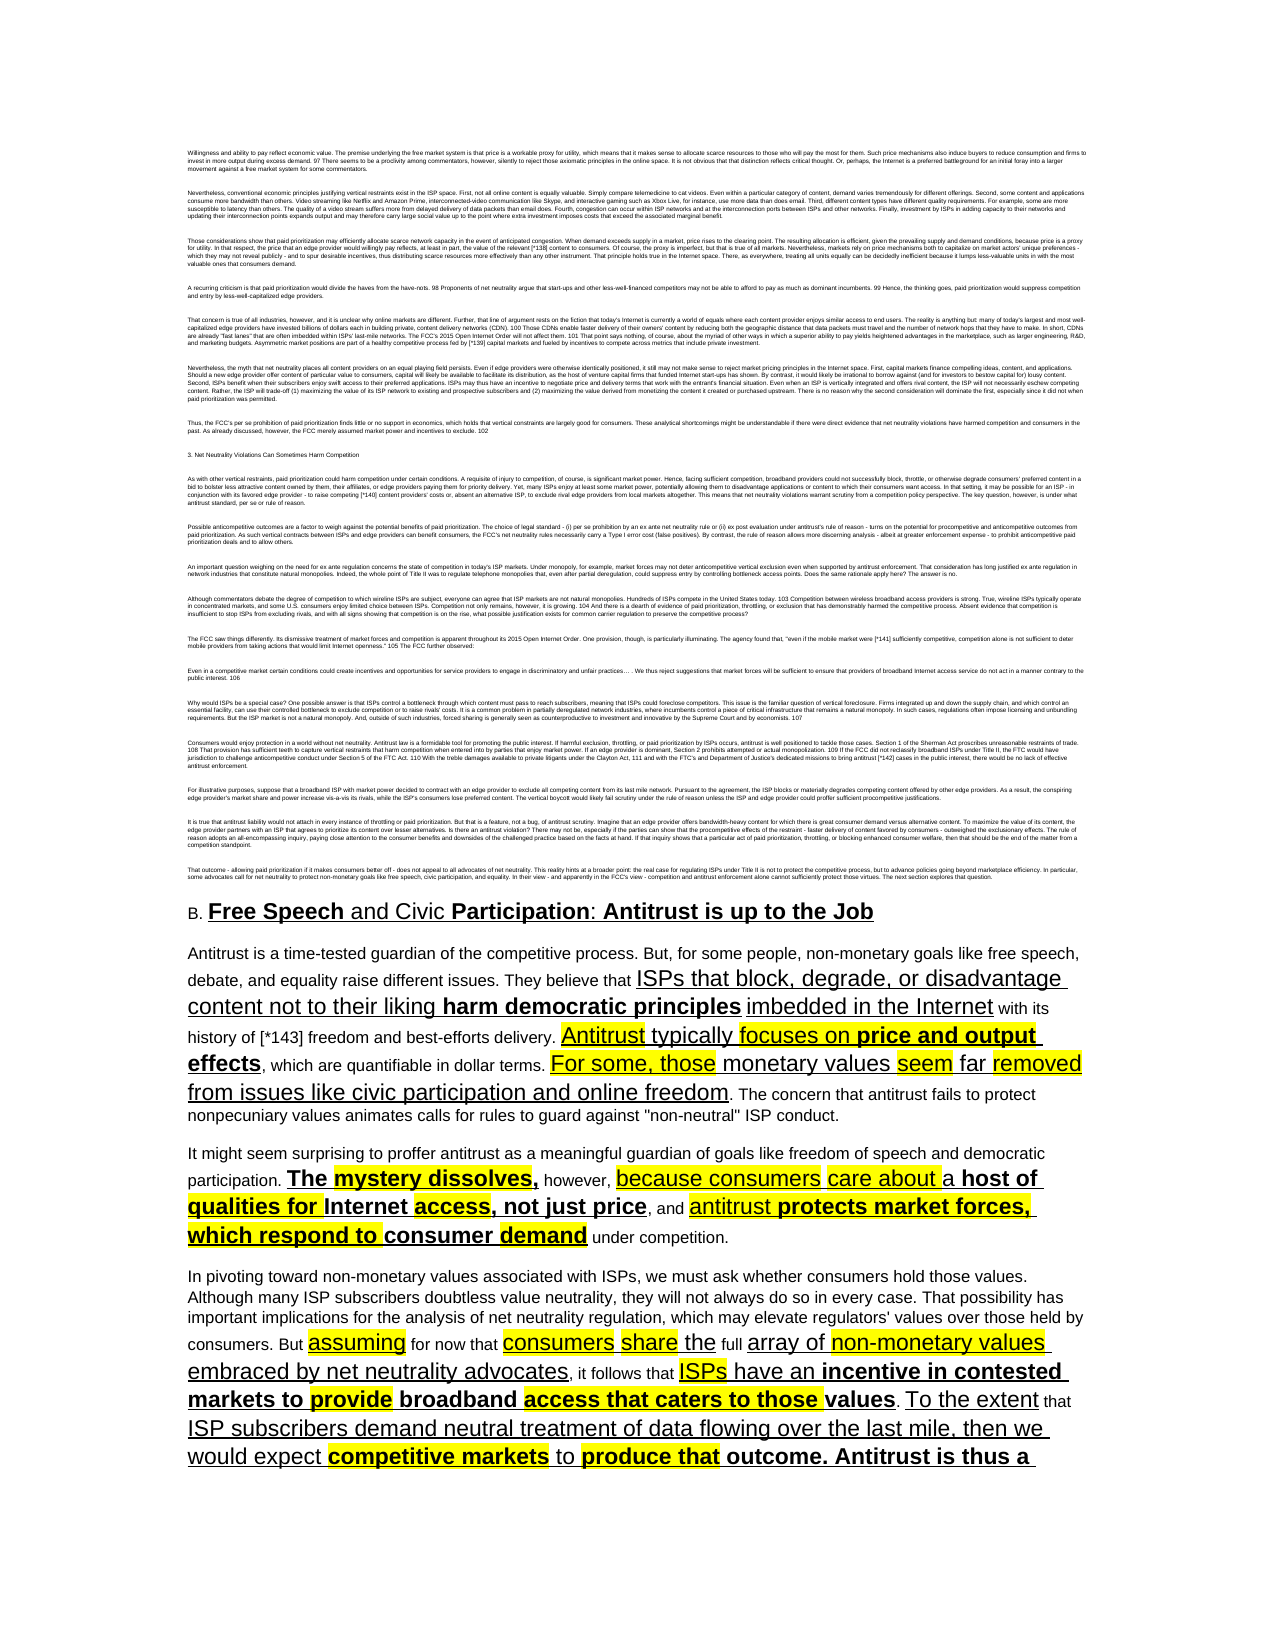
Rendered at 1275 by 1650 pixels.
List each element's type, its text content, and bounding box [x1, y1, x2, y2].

text Antitrust is a time-tested guardian of the competitive process. But, for some people, non-monetary goals like free speech, debate, and equality raise different issues. They believe that ISPs that block, degrade, or disadvantage content not to their liking harm democratic principles imbedded in the Internet with its history of [*143] freedom and best-efforts delivery. Antitrust typically focuses on price and output effects, which are quantifiable in dollar terms. For some, those monetary values seem far removed from issues like civic participation and online freedom. The concern that antitrust fails to protect nonpecuniary values animates calls for rules to guard against "non-neutral" ISP conduct. [187, 943, 1087, 1125]
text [187, 1267, 1087, 1469]
text It might seem surprising to proffer antitrust as a meaningful guardian of goals like freedom of speech and democratic participation. The mystery dissolves, however, because consumers care about a host of qualities for Internet access, not just price, and antitrust protects market forces, which respond to consumer demand under competition. [187, 1143, 1087, 1248]
text B. Free Speech and Civic Participation: Antitrust is up to the Job [187, 898, 1087, 925]
